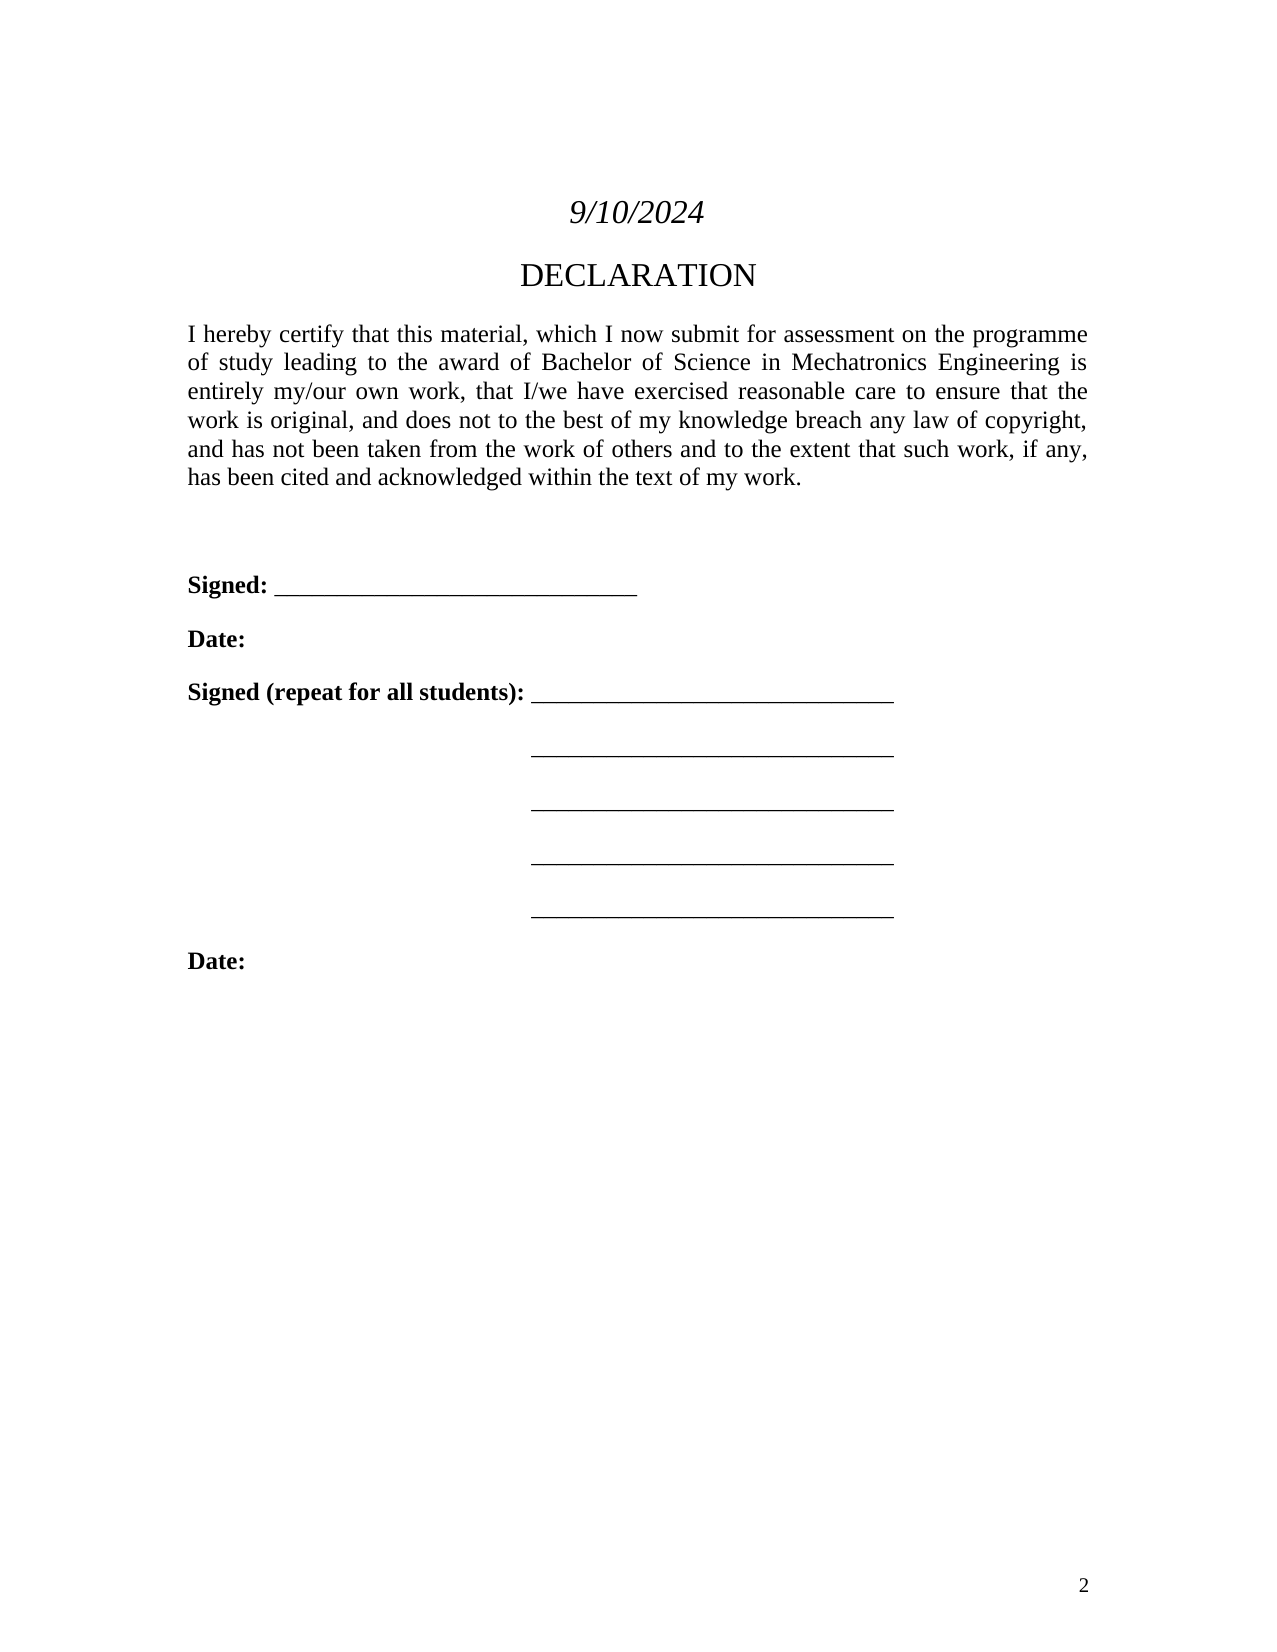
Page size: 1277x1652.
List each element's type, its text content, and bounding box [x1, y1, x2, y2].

text 9/10/2024 [187, 192, 1089, 230]
text _____________________________ [187, 839, 1089, 867]
text _____________________________ [187, 731, 1089, 760]
text I hereby certify that this material, which I now submit for assessment on the programme of study leading to the award of Bachelor of Science in Mechatronics Engineering is entirely my/our own work, that I/we have exercised reasonable care to ensure that the work is original, and does not to the best of my knowledge breach any law of copyright, and has not been taken from the work of others and to the extent that such work, if any, has been cited and acknowledged within the text of my work. [187, 319, 1089, 491]
text Date: [187, 946, 1089, 975]
text _____________________________ [187, 785, 1089, 814]
text DECLARATION [187, 255, 1089, 294]
text _____________________________ [187, 892, 1089, 921]
text Date: [187, 624, 1089, 652]
text Signed: _____________________________ [187, 570, 1089, 599]
text Signed (repeat for all students): _____________________________ [187, 677, 1089, 706]
